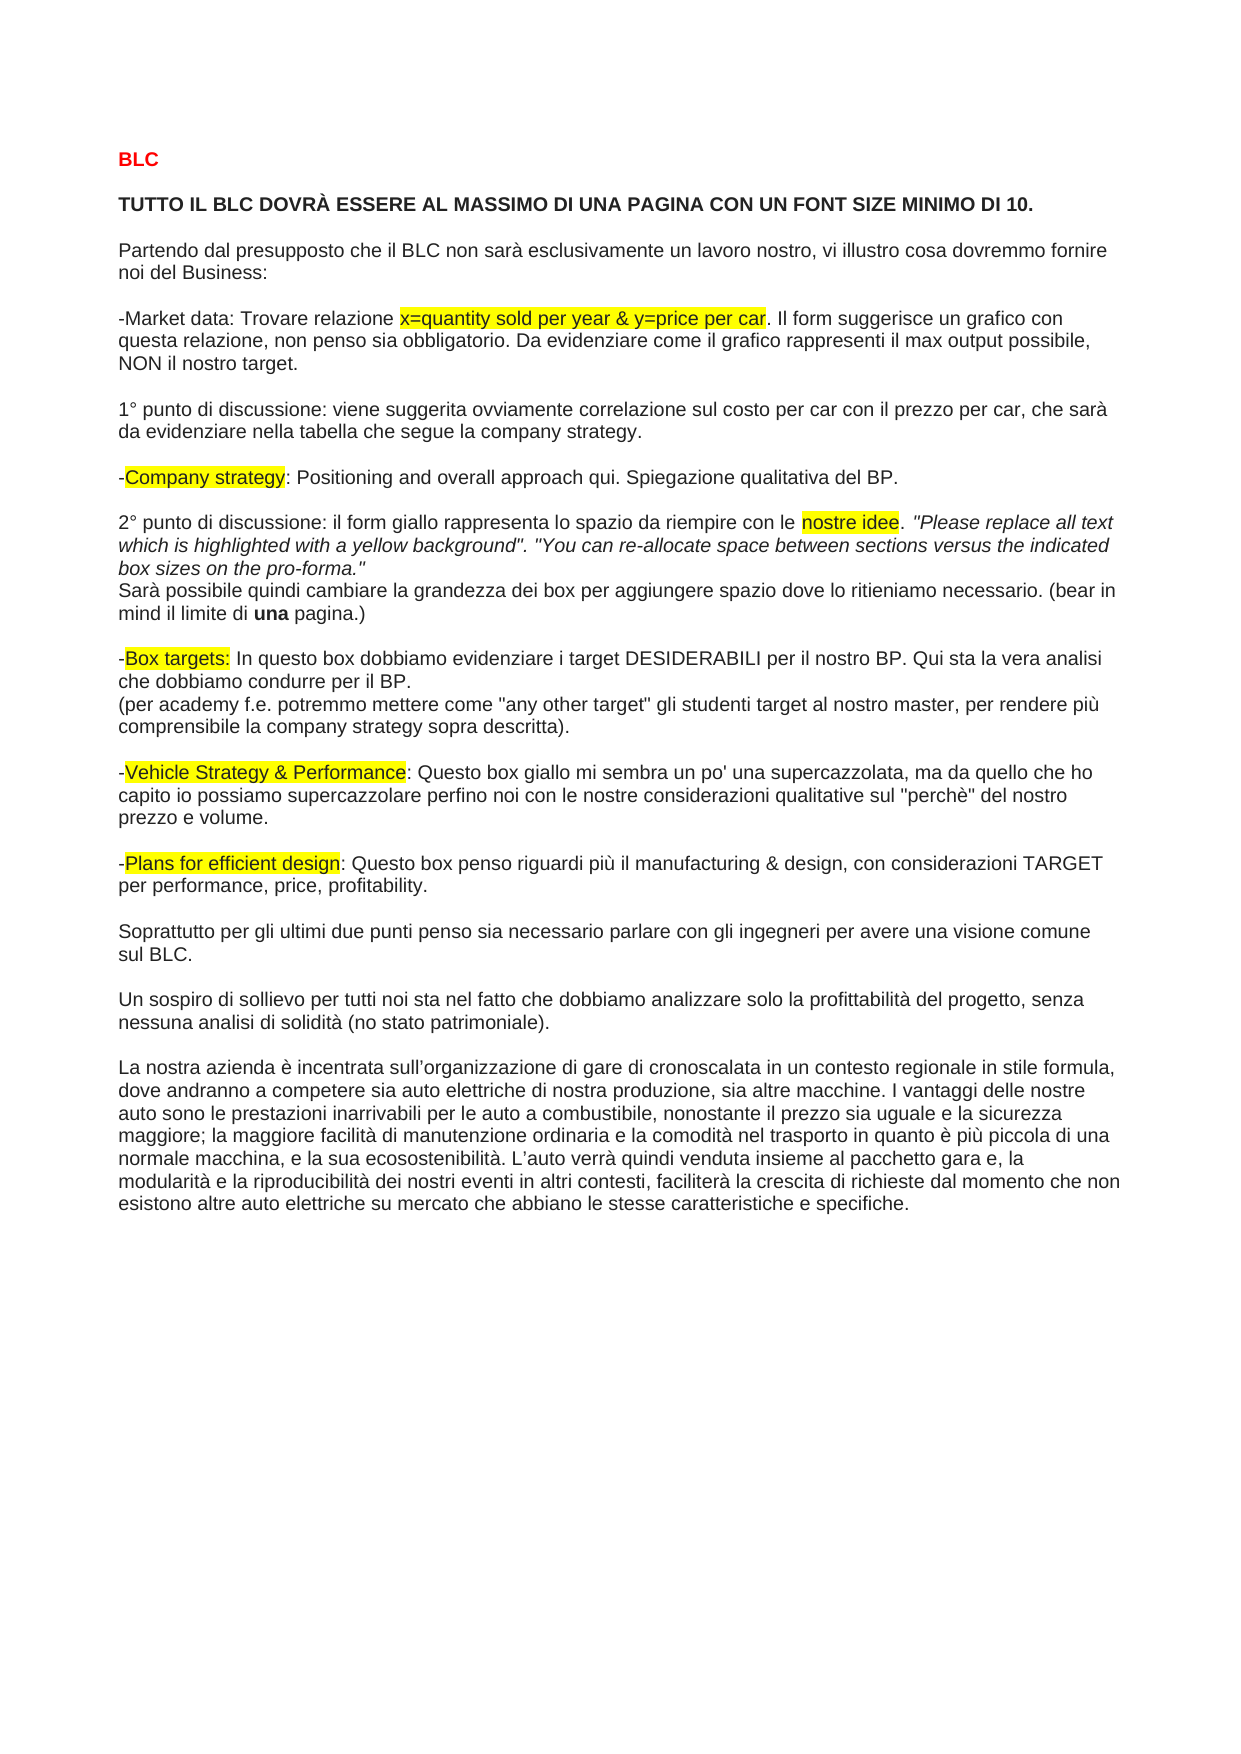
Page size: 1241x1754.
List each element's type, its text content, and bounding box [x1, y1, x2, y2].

text Soprattutto per gli ultimi due punti penso sia necessario parlare con gli ingegneri per avere una visione comune sul BLC. [118, 920, 1122, 965]
text -Box targets: In questo box dobbiamo evidenziare i target DESIDERABILI per il nostro BP. Qui sta la vera analisi che dobbiamo condurre per il BP. [118, 647, 1122, 693]
text 2° punto di discussione: il form giallo rappresenta lo spazio da riempire con le nostre idee. "Please replace all text which is highlighted with a yellow background". "You can re-allocate space between sections versus the indicated box sizes on the pro-forma." [118, 511, 1122, 579]
text (per academy f.e. potremmo mettere come "any other target" gli studenti target al nostro master, per rendere più comprensibile la company strategy sopra descritta). [118, 693, 1122, 738]
text 1° punto di discussione: viene suggerita ovviamente correlazione sul costo per car con il prezzo per car, che sarà da evidenziare nella tabella che segue la company strategy. [118, 397, 1122, 443]
text -Vehicle Strategy & Performance: Questo box giallo mi sembra un po' una supercazzolata, ma da quello che ho capito io possiamo supercazzolare perfino noi con le nostre considerazioni qualitative sul "perchè" del nostro prezzo e volume. [118, 761, 1122, 829]
text TUTTO IL BLC DOVRà ESSERE AL MASSIMO DI UNA PAGINA CON UN FONT SIZE MINIMO DI 10. [118, 193, 1122, 216]
text La nostra azienda è incentrata sull’organizzazione di gare di cronoscalata in un contesto regionale in stile formula, dove andranno a competere sia auto elettriche di nostra produzione, sia altre macchine. I vantaggi delle nostre auto sono le prestazioni inarrivabili per le auto a combustibile, nonostante il prezzo sia uguale e la sicurezza maggiore; la maggiore facilità di manutenzione ordinaria e la comodità nel trasporto in quanto è più piccola di una normale macchina, e la sua ecosostenibilità. L’auto verrà quindi venduta insieme al pacchetto gara e, la modularità e la riproducibilità dei nostri eventi in altri contesti, faciliterà la crescita di richieste dal momento che non esistono altre auto elettriche su mercato che abbiano le stesse caratteristiche e specifiche. [118, 1056, 1122, 1215]
text -Plans for efficient design: Questo box penso riguardi più il manufacturing & design, con considerazioni TARGET per performance, price, profitability. [118, 852, 1122, 897]
text -Company strategy: Positioning and overall approach qui. Spiegazione qualitativa del BP. [285, 466, 1122, 488]
text -Market data: Trovare relazione x=quantity sold per year & y=price per car. Il form suggerisce un grafico con questa relazione, non penso sia obbligatorio. Da evidenziare come il grafico rappresenti il max output possibile, NON il nostro target. [118, 307, 1122, 375]
text Partendo dal presupposto che il BLC non sarà esclusivamente un lavoro nostro, vi illustro cosa dovremmo fornire noi del Business: [118, 238, 1122, 284]
text Sarà possibile quindi cambiare la grandezza dei box per aggiungere spazio dove lo ritieniamo necessario. (bear in mind il limite di una pagina.) [118, 579, 1122, 624]
text Un sospiro di sollievo per tutti noi sta nel fatto che dobbiamo analizzare solo la profittabilità del progetto, senza nessuna analisi di solidità (no stato patrimoniale). [118, 988, 1122, 1033]
text BLC [118, 148, 1122, 170]
